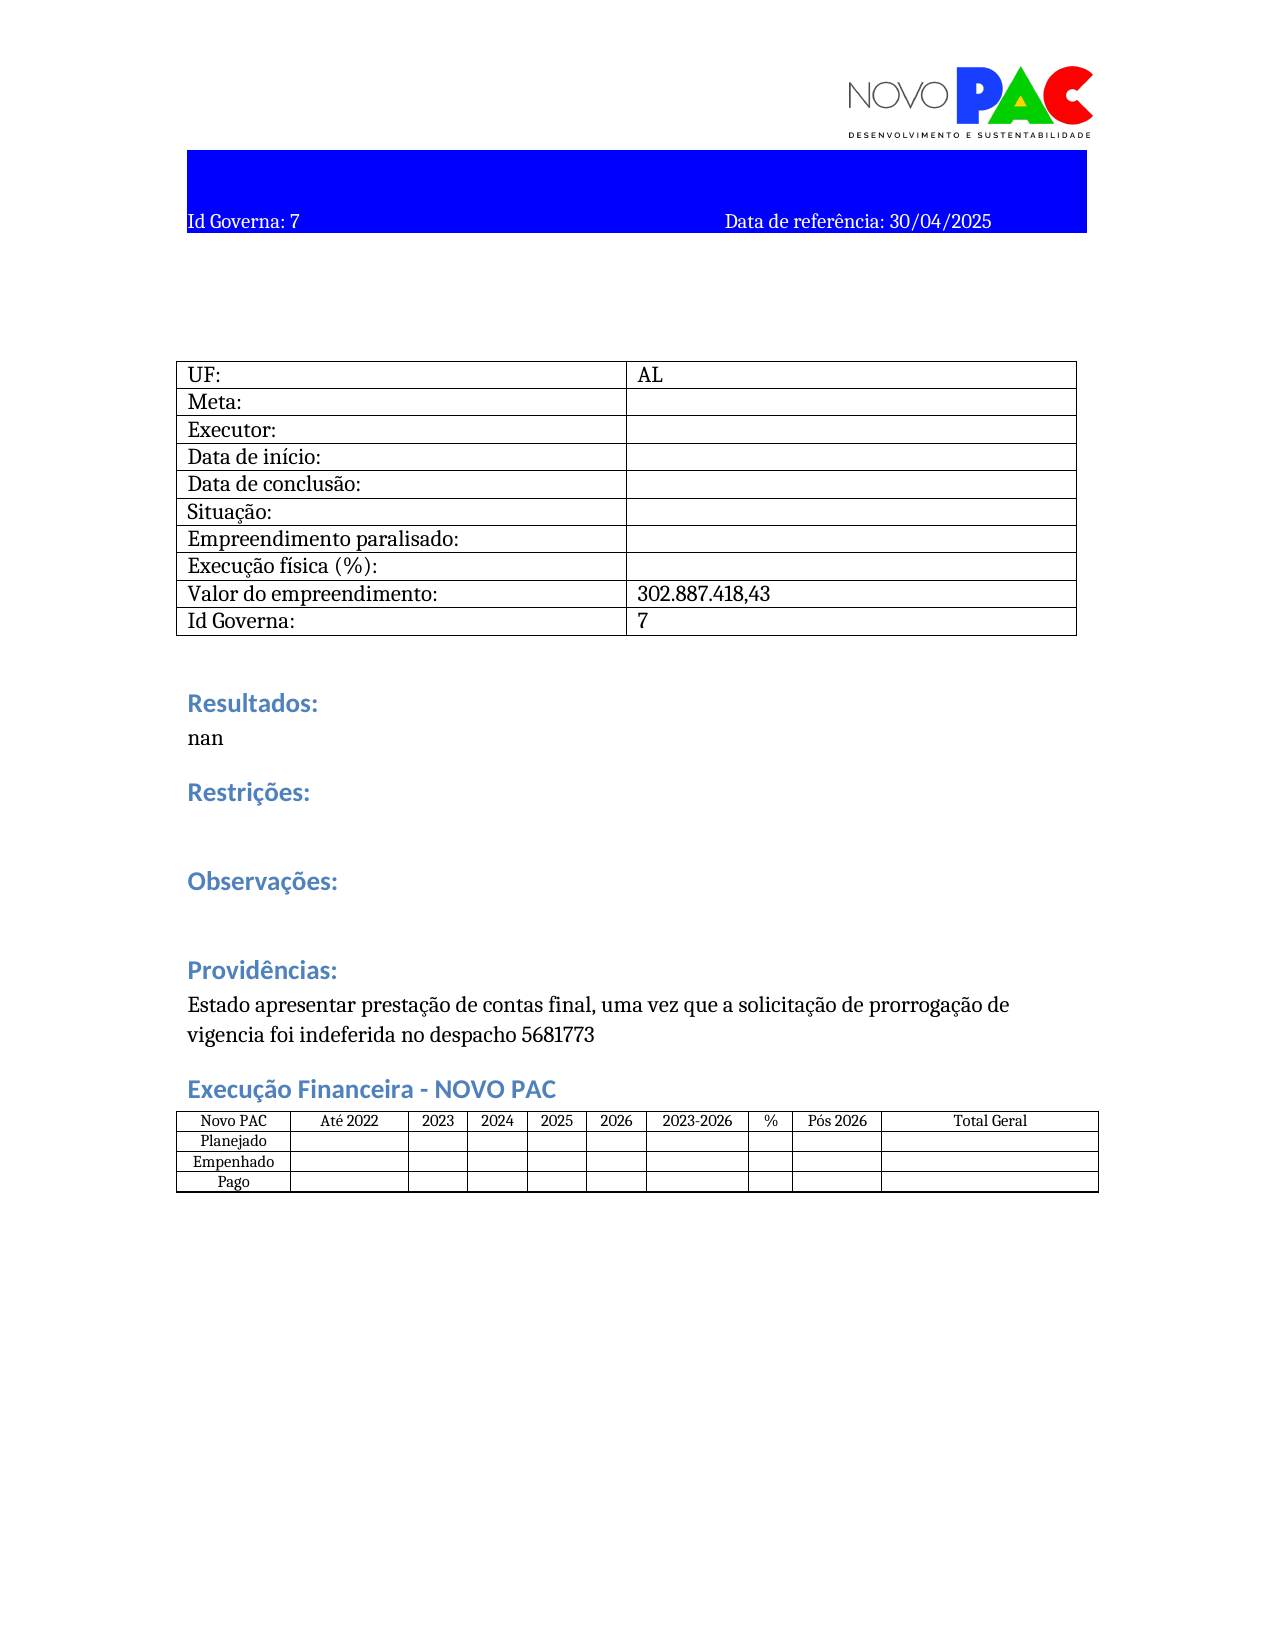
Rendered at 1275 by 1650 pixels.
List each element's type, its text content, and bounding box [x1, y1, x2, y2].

table_cell Data de conclusão: [177, 471, 626, 497]
table_cell [793, 1172, 881, 1191]
table_cell [409, 1172, 467, 1191]
table_cell [793, 1132, 881, 1151]
table_cell [793, 1152, 881, 1171]
table_cell [627, 444, 1076, 470]
table_cell Execução física (%): [177, 553, 626, 580]
picture [849, 66, 1093, 138]
table_cell [627, 526, 1076, 552]
table_cell [647, 1132, 748, 1151]
table_header 2023-2026 [647, 1112, 748, 1131]
table_cell Id Governa: [177, 608, 626, 634]
table_cell Planejado [177, 1132, 290, 1151]
table_cell [528, 1132, 586, 1151]
table_cell [882, 1172, 1098, 1191]
table_cell 7 [627, 608, 1076, 634]
table_cell Meta: [177, 389, 626, 415]
table_cell [587, 1132, 646, 1151]
subtitle Restrições: [187, 776, 1087, 808]
table_cell [749, 1132, 792, 1151]
table_cell [291, 1172, 408, 1191]
table_cell [647, 1152, 748, 1171]
subtitle Observações: [187, 864, 1087, 897]
table_header AL [627, 362, 1076, 388]
table_cell [627, 499, 1076, 525]
table_cell [409, 1152, 467, 1171]
table_cell [749, 1152, 792, 1171]
table_cell [468, 1132, 527, 1151]
table_cell [587, 1152, 646, 1171]
table_cell [627, 471, 1076, 497]
table_cell Valor do empreendimento: [177, 581, 626, 607]
table_cell [409, 1132, 467, 1151]
table_cell [528, 1172, 586, 1191]
table_header Pós 2026 [793, 1112, 881, 1131]
table_cell [749, 1172, 792, 1191]
text Estado apresentar prestação de contas final, uma vez que a solicitação de prorrogação de vigencia foi indeferida no despacho 5681773 [187, 991, 1087, 1048]
table_cell Empenhado [177, 1152, 290, 1171]
table_cell Situação: [177, 499, 626, 525]
table_header 2023 [409, 1112, 467, 1131]
table_header Total Geral [882, 1112, 1098, 1131]
table_cell Data de início: [177, 444, 626, 470]
table_cell Executor: [177, 416, 626, 443]
table_cell [647, 1172, 748, 1191]
table_cell [627, 553, 1076, 580]
subtitle Execução Financeira - NOVO PAC [187, 1073, 1087, 1106]
table_cell [468, 1172, 527, 1191]
table_cell [528, 1152, 586, 1171]
table_header Até 2022 [291, 1112, 408, 1131]
table_cell Pago [177, 1172, 290, 1191]
text Id Governa: 7 Data de referência: 30/04/2025 [187, 209, 1087, 233]
table_cell [627, 389, 1076, 415]
subtitle Resultados: [187, 687, 1087, 719]
table_cell [291, 1152, 408, 1171]
table_cell [468, 1152, 527, 1171]
table_header 2025 [528, 1112, 586, 1131]
table_header Novo PAC [177, 1112, 290, 1131]
table_cell [882, 1152, 1098, 1171]
table_header UF: [177, 362, 626, 388]
table_cell [587, 1172, 646, 1191]
table_cell Empreendimento paralisado: [177, 526, 626, 552]
table_header 2024 [468, 1112, 527, 1131]
table_cell [627, 416, 1076, 443]
table_cell [291, 1132, 408, 1151]
subtitle Providências: [187, 953, 1087, 986]
text nan [187, 724, 1087, 751]
table_header 2026 [587, 1112, 646, 1131]
table_header % [749, 1112, 792, 1131]
table_cell 302.887.418,43 [627, 581, 1076, 607]
table_cell [882, 1132, 1098, 1151]
